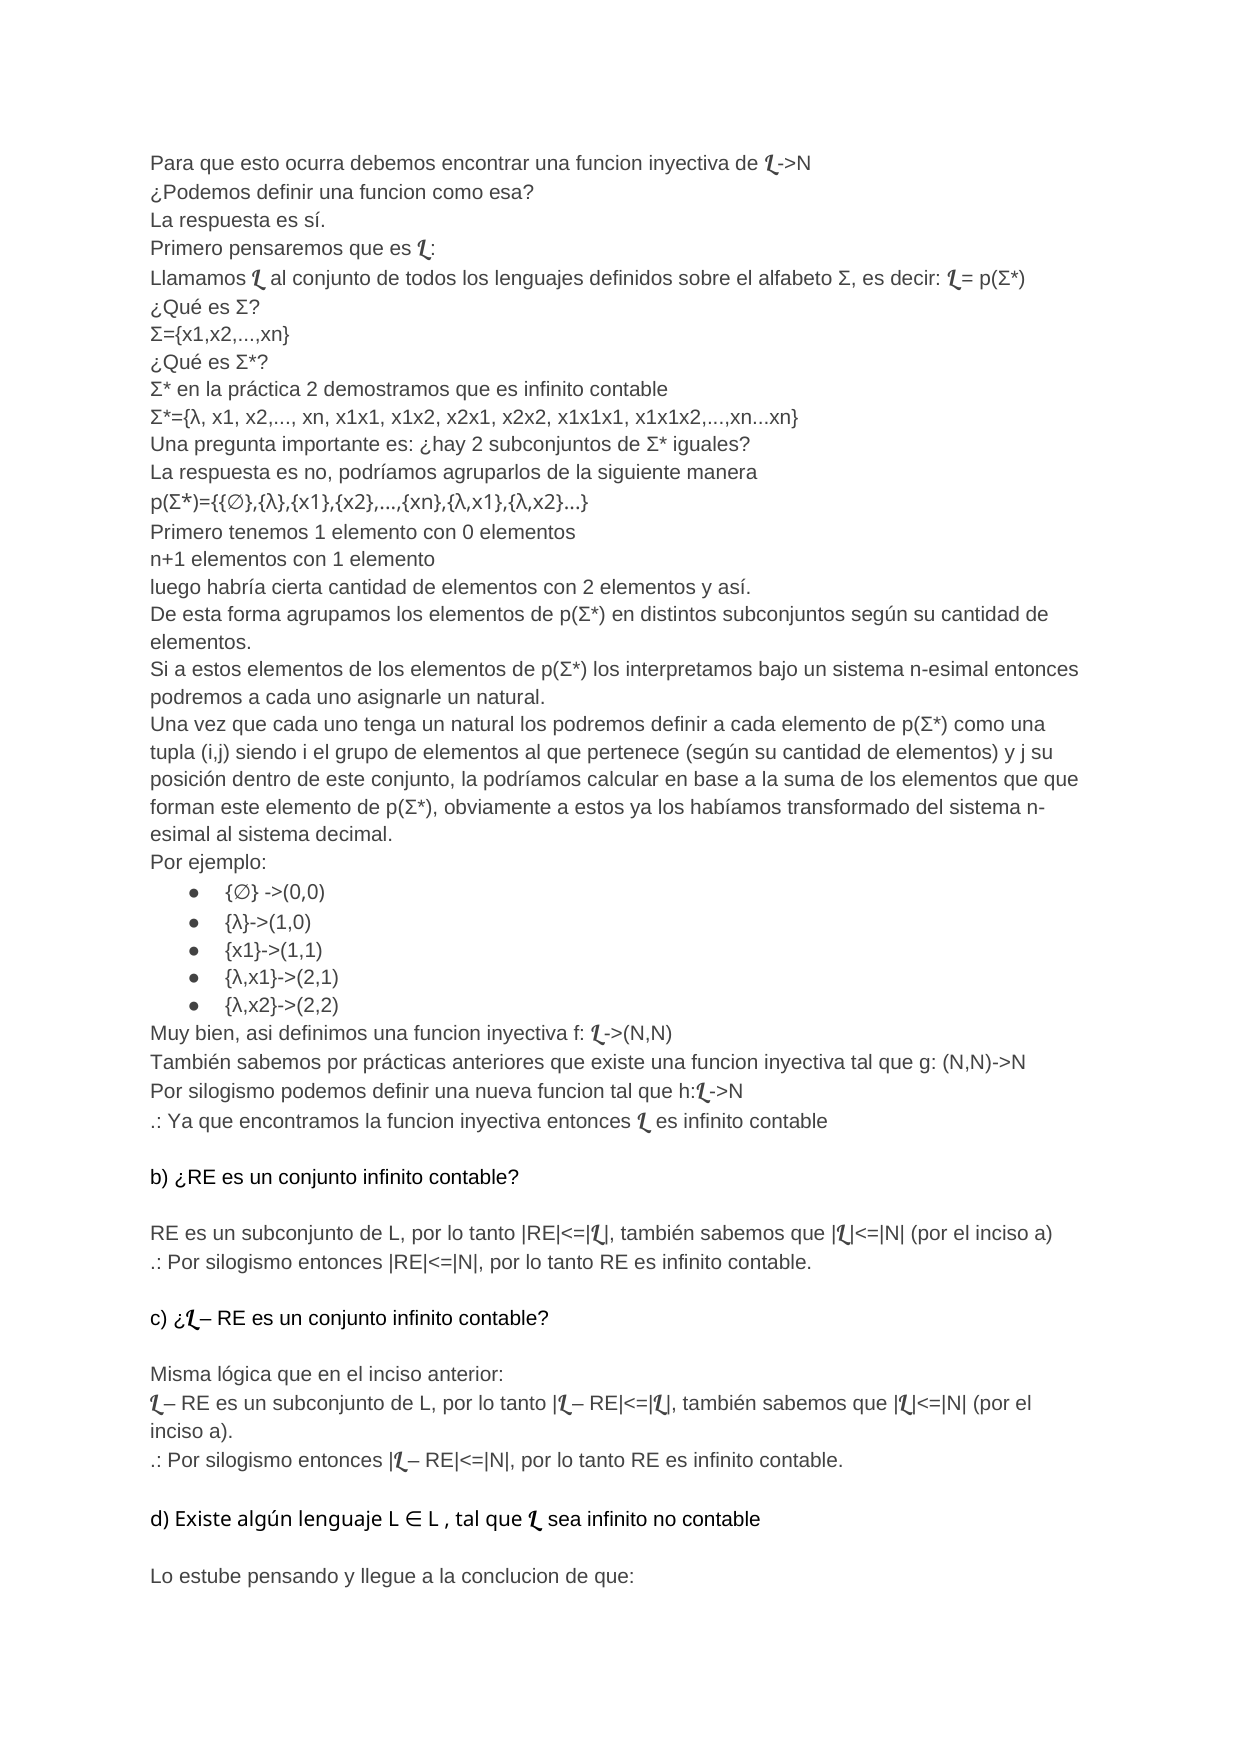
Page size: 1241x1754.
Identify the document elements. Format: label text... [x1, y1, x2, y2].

text ¿Podemos definir una funcion como esa? [150, 180, 1090, 204]
text b) ¿RE es un conjunto infinito contable? [150, 1164, 1090, 1188]
text .: Por silogismo entonces |RE|<=|N|, por lo tanto RE es infinito contable. [150, 1249, 1090, 1273]
list {λ}->(1,0) [187, 910, 1090, 934]
text .: Ya que encontramos la funcion inyectiva entonces L es infinito contable [150, 1107, 1090, 1133]
text d) Existe algún lenguaje L ∈ L , tal que L sea infinito no contable [150, 1504, 1090, 1532]
text ¿Qué es Σ? [150, 295, 1090, 319]
text Llamamos L al conjunto de todos los lenguajes definidos sobre el alfabeto Σ, es decir: L = p(Σ*) [150, 265, 1090, 291]
text La respuesta es no, podríamos agruparlos de la siguiente manera [150, 460, 1090, 484]
text Σ={x1,x2,...,xn} [150, 322, 1090, 346]
text La respuesta es sí. [150, 207, 1090, 231]
list {x1}->(1,1) [187, 937, 1090, 961]
text luego habría cierta cantidad de elementos con 2 elementos y así. [150, 575, 1090, 599]
text También sabemos por prácticas anteriores que existe una funcion inyectiva tal que g: (N,N)->N [150, 1050, 1090, 1074]
text L – RE es un subconjunto de L, por lo tanto |L – RE|<=|L |, también sabemos que |L |<=|N| (por el inciso a). [150, 1389, 1090, 1443]
text p(Σ*)={{∅},{λ},{x1},{x2},...,{xn},{λ,x1},{λ,x2}...} [150, 487, 1090, 516]
text Por ejemplo: [150, 850, 1090, 874]
list {∅} ->(0,0) [187, 877, 1090, 906]
text Primero pensaremos que es L : [150, 235, 1090, 261]
text Σ* en la práctica 2 demostramos que es infinito contable [150, 377, 1090, 401]
text Para que esto ocurra debemos encontrar una funcion inyectiva de L ->N [150, 150, 1090, 176]
text c) ¿L – RE es un conjunto infinito contable? [150, 1304, 1090, 1331]
text Una pregunta importante es: ¿hay 2 subconjuntos de Σ* iguales? [150, 432, 1090, 456]
text Por silogismo podemos definir una nueva funcion tal que h:L ->N [150, 1077, 1090, 1103]
text Primero tenemos 1 elemento con 0 elementos [150, 520, 1090, 544]
text Misma lógica que en el inciso anterior: [150, 1362, 1090, 1386]
text n+1 elementos con 1 elemento [150, 547, 1090, 571]
list {λ,x1}->(2,1) [187, 965, 1090, 989]
text Lo estube pensando y llegue a la conclucion de que: [150, 1564, 1090, 1588]
text RE es un subconjunto de L, por lo tanto |RE|<=|L |, también sabemos que |L |<=|N| (por el inciso a) [150, 1219, 1090, 1246]
text Si a estos elementos de los elementos de p(Σ*) los interpretamos bajo un sistema n-esimal entonces podremos a cada uno asignarle un natural. [150, 657, 1090, 709]
text Una vez que cada uno tenga un natural los podremos definir a cada elemento de p(Σ*) como una tupla (i,j) siendo i el grupo de elementos al que pertenece (según su cantidad de elementos) y j su posición dentro de este conjunto, la podríamos calcular en base a la suma de los elementos que que forman este elemento de p(Σ*), obviamente a estos ya los habíamos transformado del sistema n-esimal al sistema decimal. [150, 712, 1090, 846]
list {λ,x2}->(2,2) [187, 992, 1090, 1016]
text De esta forma agrupamos los elementos de p(Σ*) en distintos subconjuntos según su cantidad de elementos. [150, 602, 1090, 654]
text Muy bien, asi definimos una funcion inyectiva f: L ->(N,N) [150, 1020, 1090, 1046]
text Σ*={λ, x1, x2,..., xn, x1x1, x1x2, x2x1, x2x2, x1x1x1, x1x1x2,...,xn...xn} [150, 405, 1090, 429]
text .: Por silogismo entonces |L – RE|<=|N|, por lo tanto RE es infinito contable. [150, 1446, 1090, 1472]
text ¿Qué es Σ*? [150, 350, 1090, 374]
